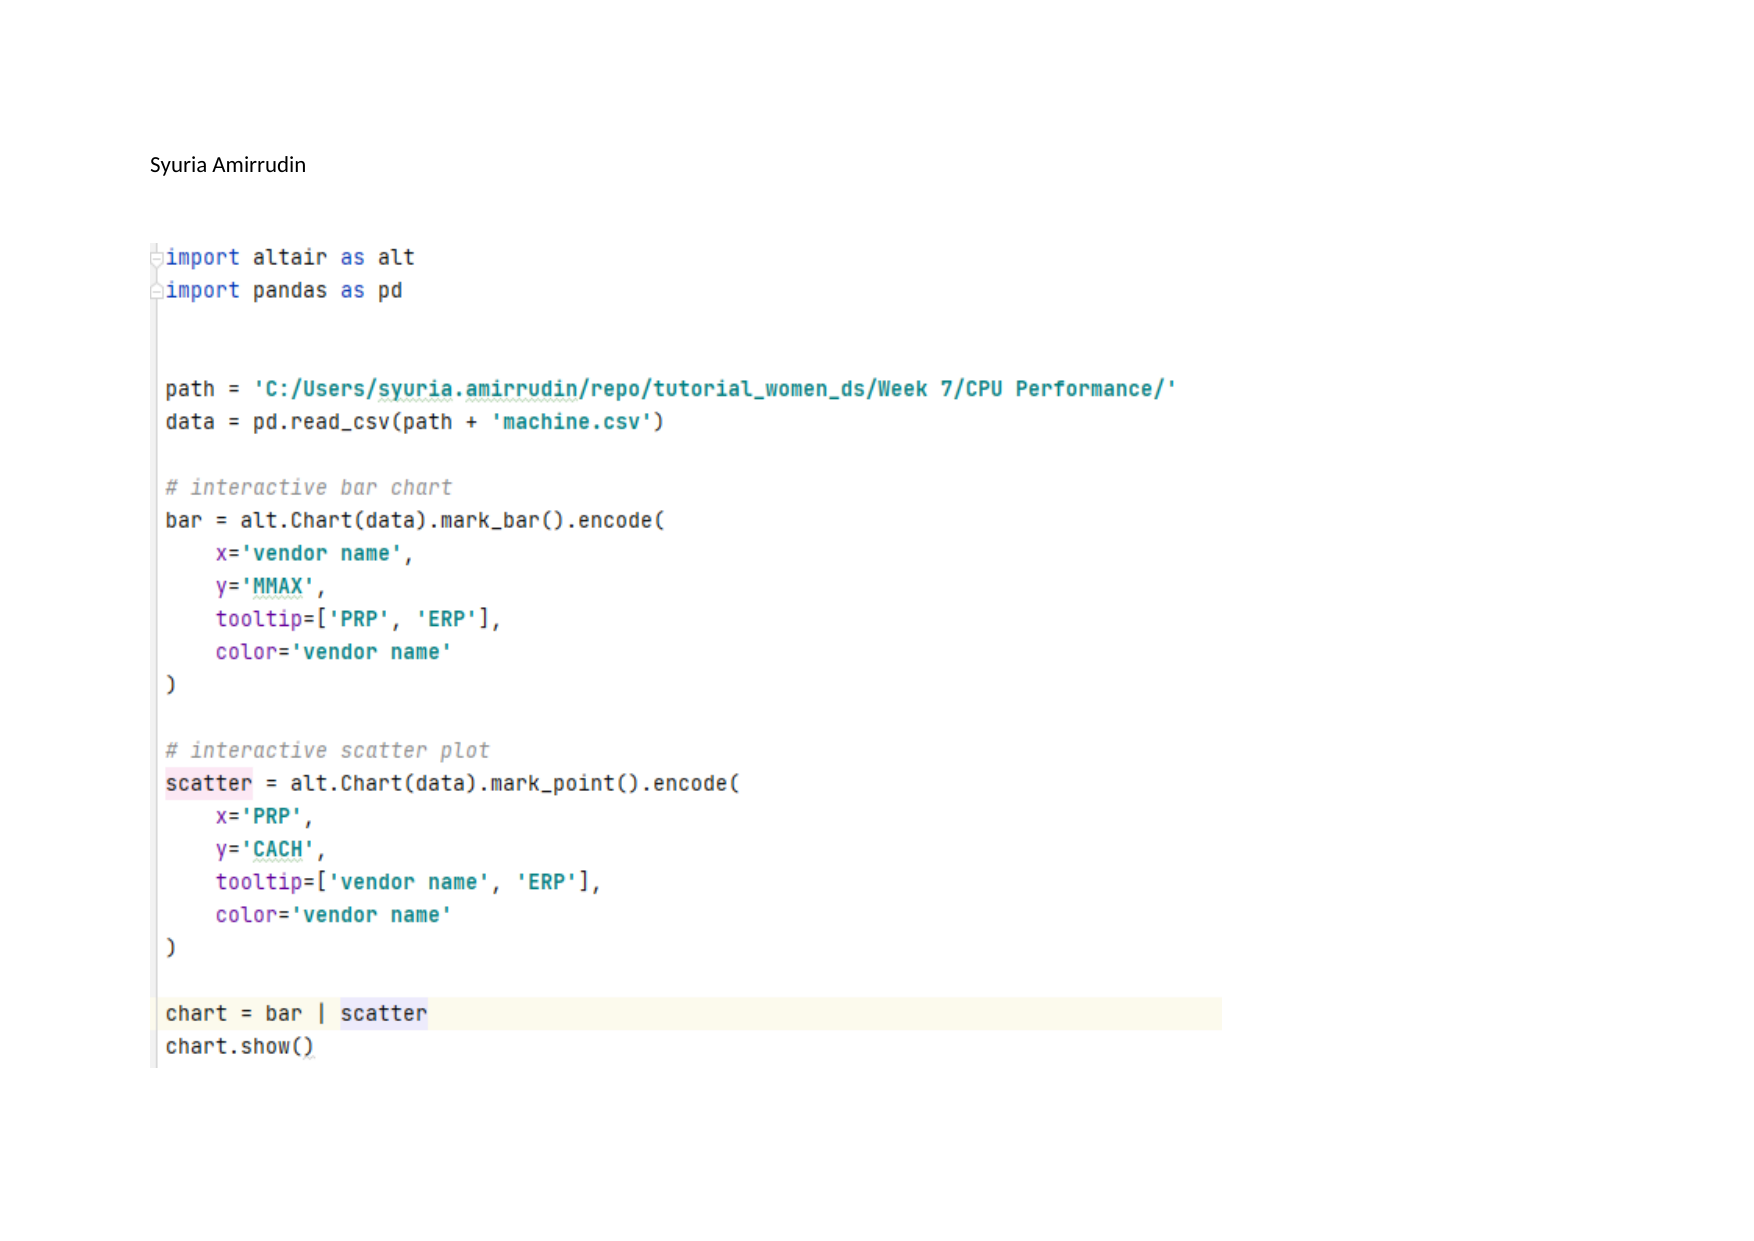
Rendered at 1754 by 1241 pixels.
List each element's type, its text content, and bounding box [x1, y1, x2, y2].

text Syuria Amirrudin [150, 150, 1604, 178]
picture [150, 243, 1222, 1068]
